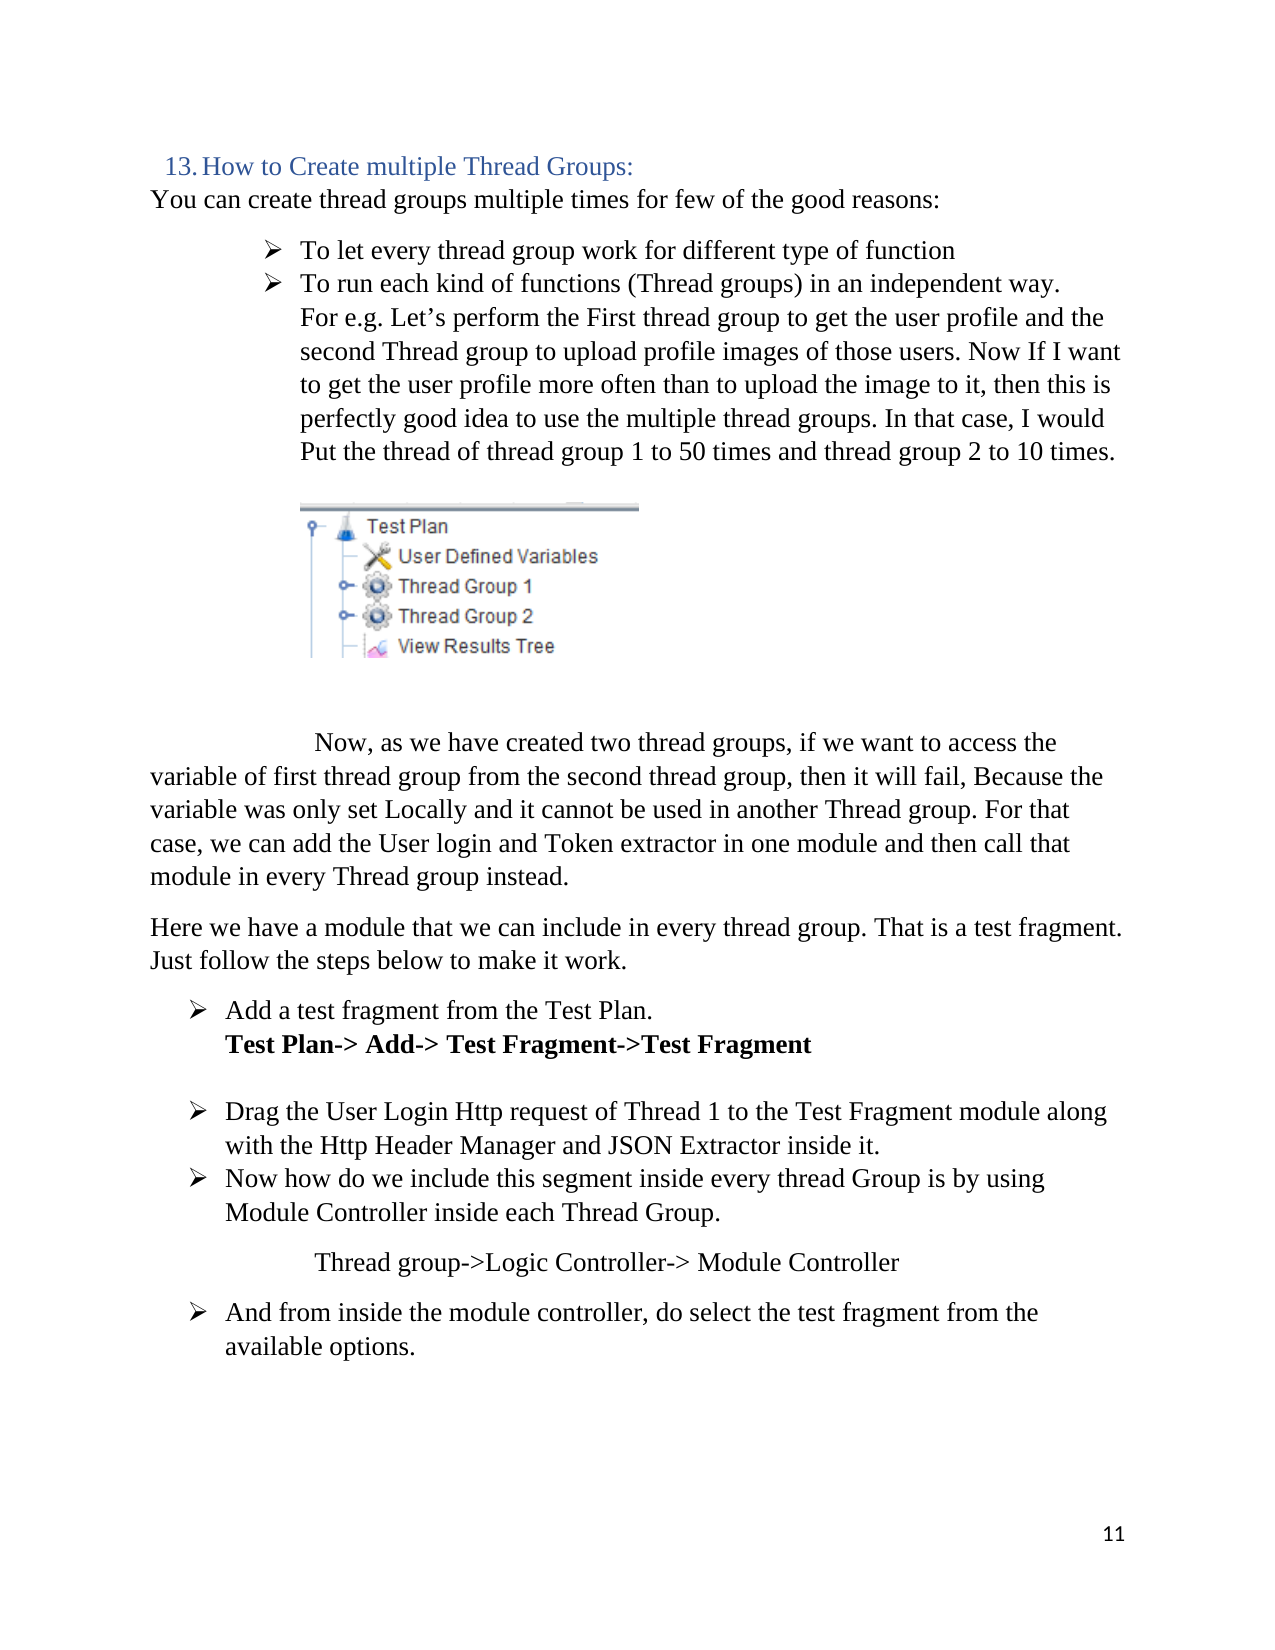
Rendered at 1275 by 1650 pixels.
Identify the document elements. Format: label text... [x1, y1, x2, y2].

list Drag the User Login Http request of Thread 1 to the Test Fragment module along with the Http Header Manager and JSON Extractor inside it. [187, 1095, 1125, 1160]
list Test Plan-> Add-> Test Fragment->Test Fragment [225, 1028, 1125, 1059]
text You can create thread groups multiple times for few of the good reasons: [150, 183, 1125, 215]
list To run each kind of functions (Thread groups) in an independent way. [262, 267, 1125, 299]
text Thread group->Logic Controller-> Module Controller [150, 1246, 1125, 1277]
picture [300, 502, 639, 658]
list To let every thread group work for different type of function [262, 234, 1125, 265]
list And from inside the module controller, do select the test fragment from the available options. [187, 1296, 1125, 1361]
text Now, as we have created two thread groups, if we want to access the variable of first thread group from the second thread group, then it will fail, Because the variable was only set Locally and it cannot be used in another Thread group. For that case, we can add the User login and Token extractor in one module and then call that module in every Thread group instead. [150, 726, 1125, 892]
list Add a test fragment from the Test Plan. [187, 994, 1125, 1026]
subtitle How to Create multiple Thread Groups: [164, 150, 1125, 181]
text Here we have a module that we can include in every thread group. That is a test fragment. Just follow the steps below to make it work. [150, 911, 1125, 975]
list Now how do we include this segment inside every thread Group is by using Module Controller inside each Thread Group. [187, 1162, 1125, 1227]
list For e.g. Let’s perform the First thread group to get the user profile and the second Thread group to upload profile images of those users. Now If I want to get the user profile more often than to upload the image to it, then this is perfectly good idea to use the multiple thread groups. In that case, I would Put the thread of thread group 1 to 50 times and thread group 2 to 10 times. [300, 301, 1125, 467]
